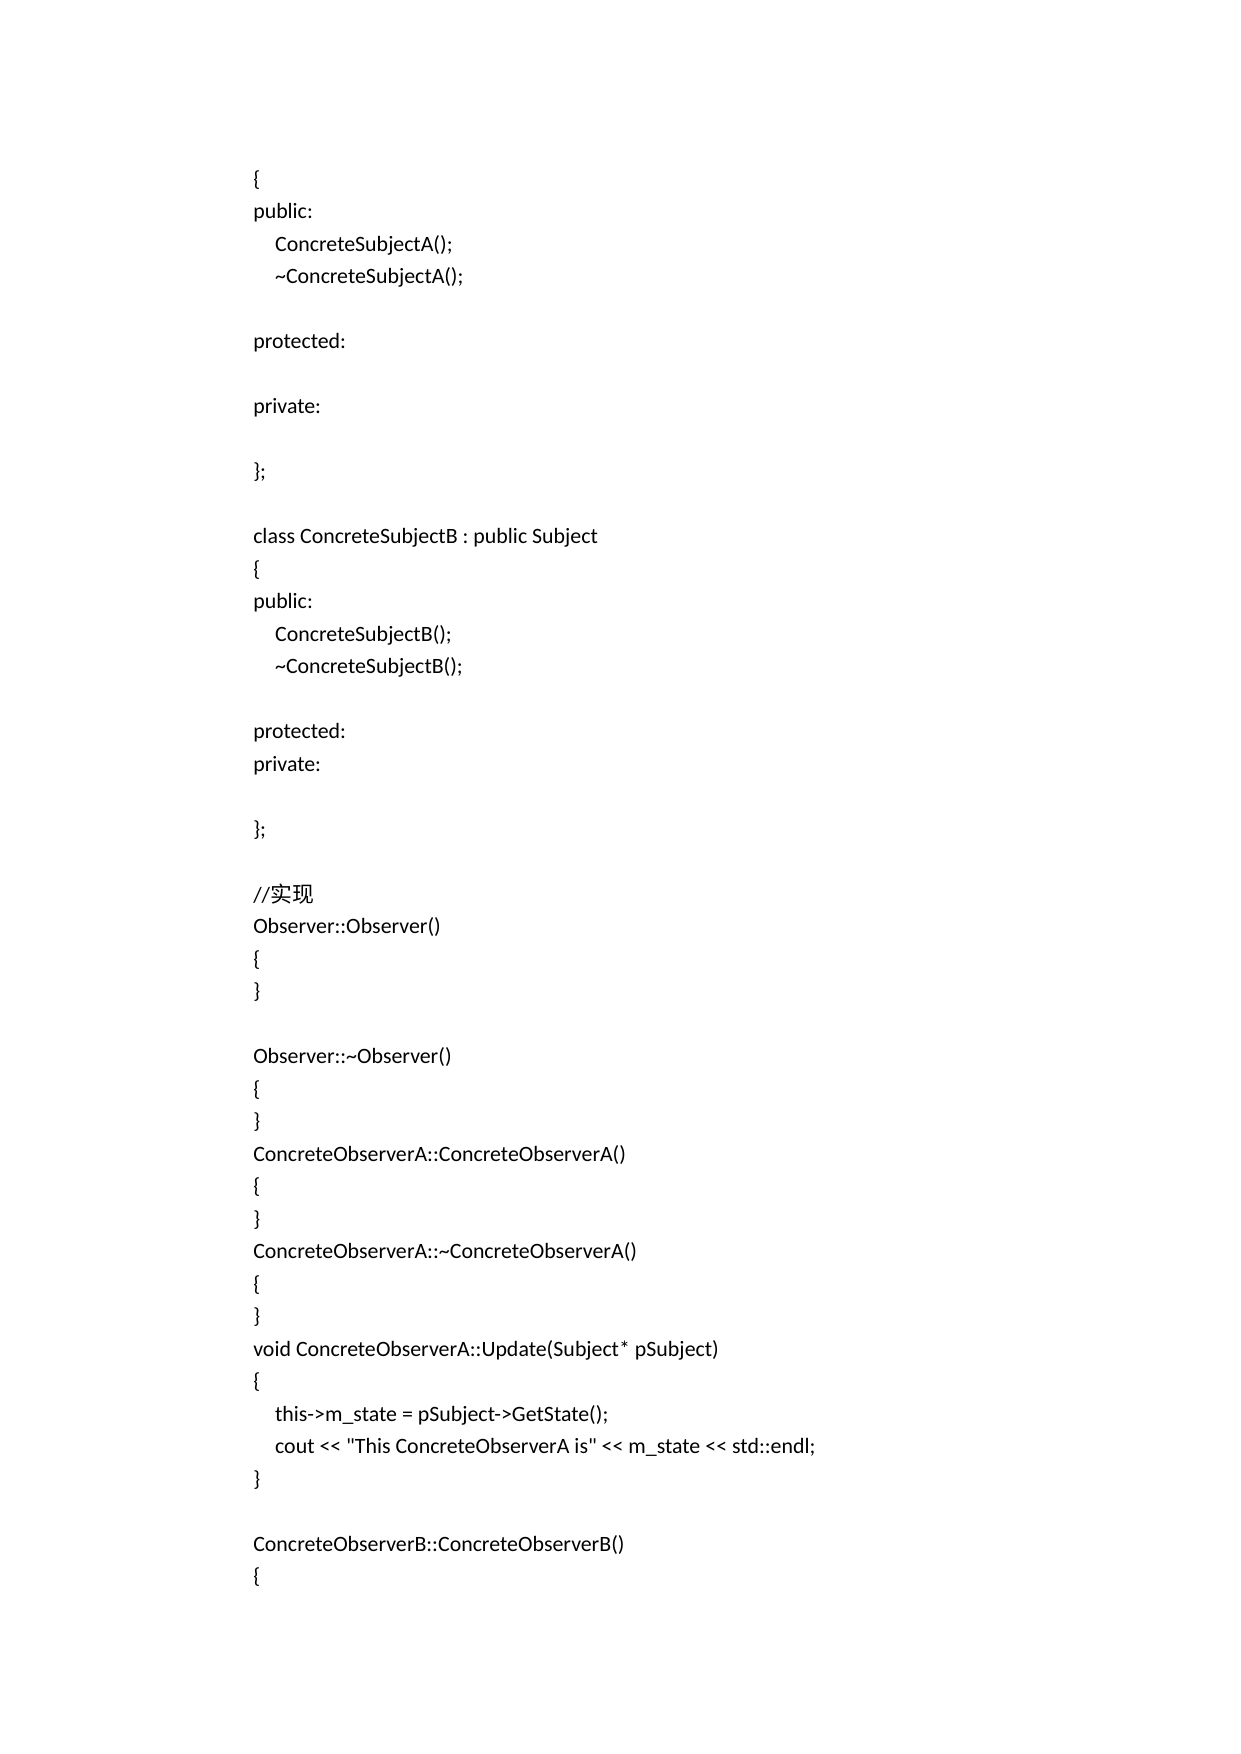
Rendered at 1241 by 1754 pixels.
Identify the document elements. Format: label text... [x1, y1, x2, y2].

text protected: [253, 714, 1053, 747]
text } [253, 1104, 1053, 1137]
text ~ConcreteSubjectB(); [253, 649, 1053, 682]
text this->m_state = pSubject->GetState(); [253, 1397, 1053, 1429]
text Observer::Observer() [253, 909, 1053, 942]
text ~ConcreteSubjectA(); [253, 259, 1053, 292]
text }; [253, 454, 1053, 487]
text private: [253, 747, 1053, 779]
text public: [253, 584, 1053, 617]
text } [253, 974, 1053, 1007]
text //实现 [253, 877, 1053, 909]
text } [253, 1202, 1053, 1234]
text { [253, 1364, 1053, 1397]
text { [253, 1072, 1053, 1104]
text }; [253, 812, 1053, 844]
text { [253, 162, 1053, 194]
text void ConcreteObserverA::Update(Subject* pSubject) [253, 1332, 1053, 1364]
text { [253, 942, 1053, 974]
text cout << "This ConcreteObserverA is" << m_state << std::endl; [253, 1429, 1053, 1462]
text Observer::~Observer() [253, 1039, 1053, 1072]
text protected: [253, 324, 1053, 357]
text } [253, 1462, 1053, 1494]
text ConcreteObserverA::ConcreteObserverA() [253, 1137, 1053, 1169]
text ConcreteObserverA::~ConcreteObserverA() [253, 1234, 1053, 1267]
text } [253, 1299, 1053, 1332]
text ConcreteSubjectA(); [253, 227, 1053, 259]
text ConcreteObserverB::ConcreteObserverB() [253, 1527, 1053, 1559]
text class ConcreteSubjectB : public Subject [253, 519, 1053, 552]
text ConcreteSubjectB(); [253, 617, 1053, 649]
text { [253, 1267, 1053, 1299]
text { [253, 1559, 1053, 1592]
text private: [253, 389, 1053, 422]
text { [253, 552, 1053, 584]
text { [253, 1169, 1053, 1202]
text public: [253, 194, 1053, 227]
